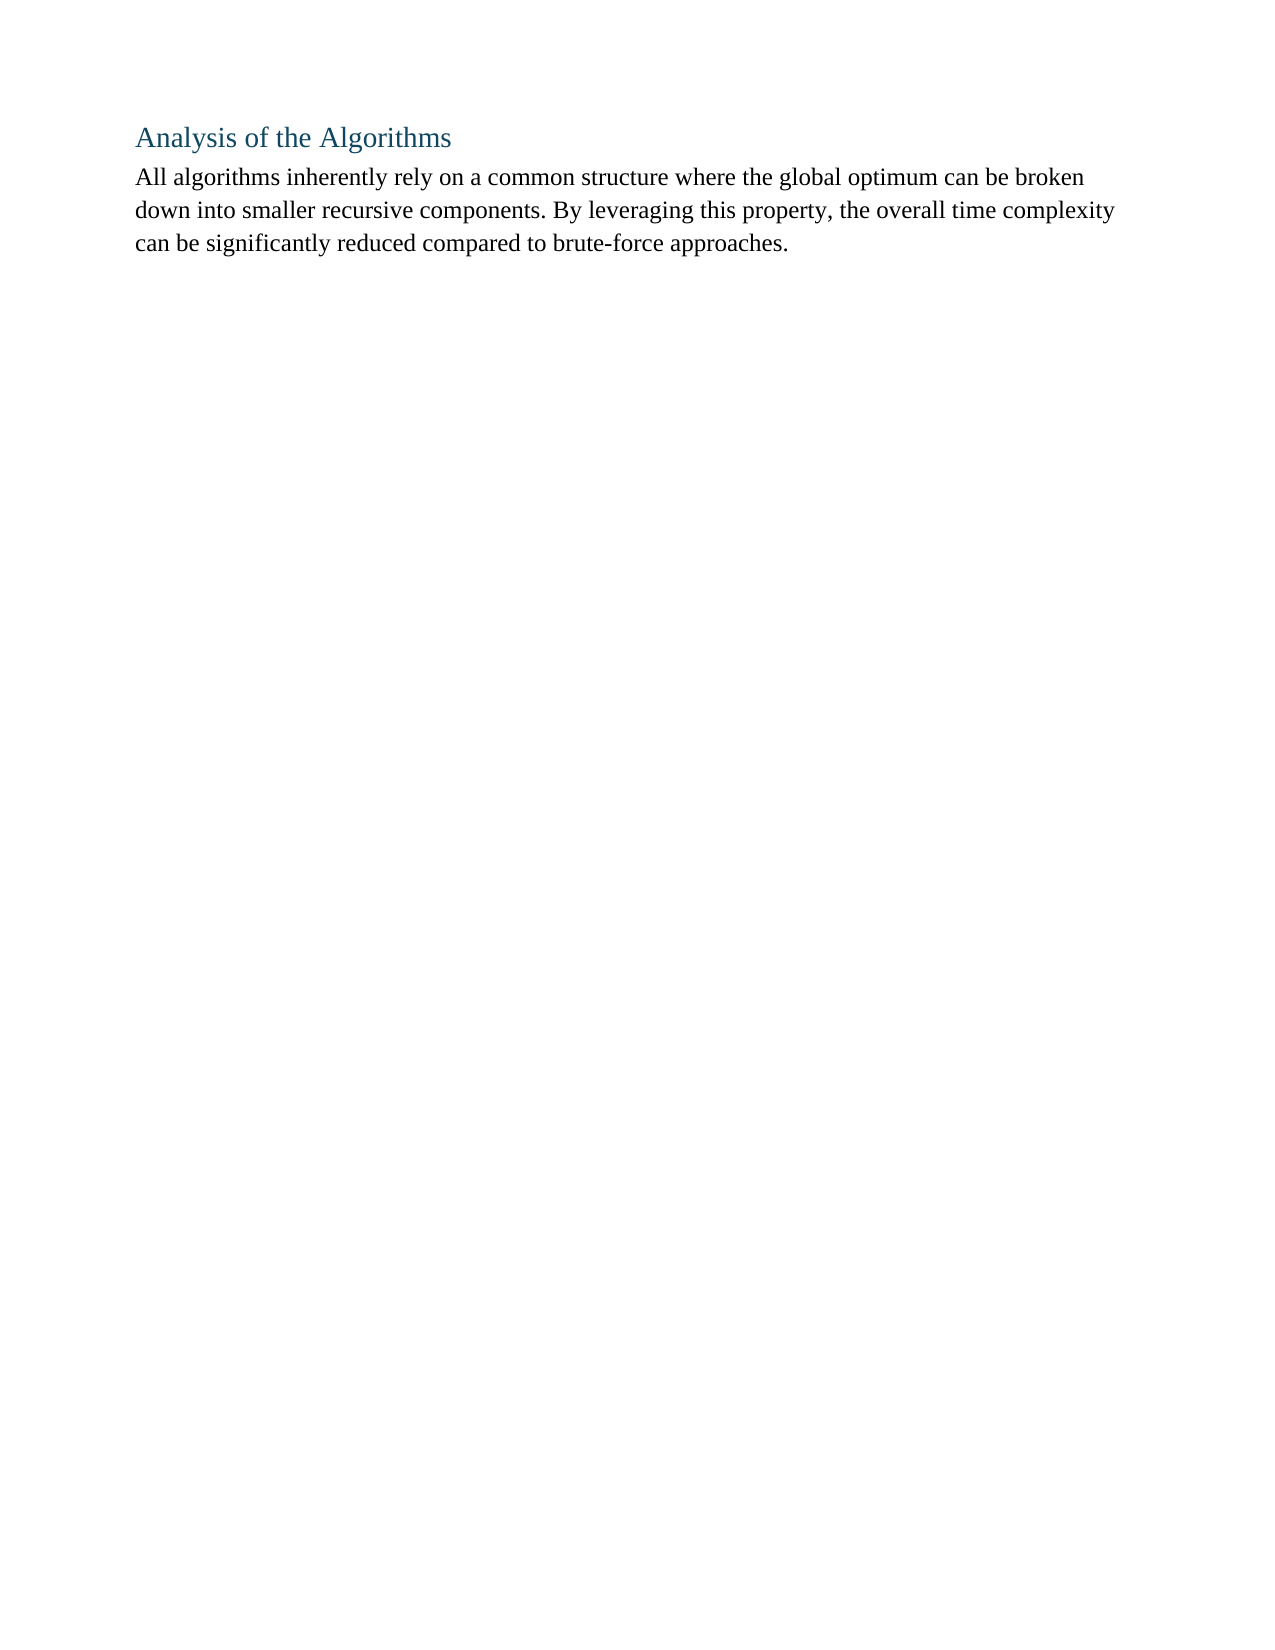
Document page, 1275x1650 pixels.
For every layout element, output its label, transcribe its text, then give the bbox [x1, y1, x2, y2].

text All algorithms inherently rely on a common structure where the global optimum can be broken down into smaller recursive components. By leveraging this property, the overall time complexity can be significantly reduced compared to brute-force approaches. [135, 162, 1140, 257]
subtitle Analysis of the Algorithms [135, 120, 1140, 153]
